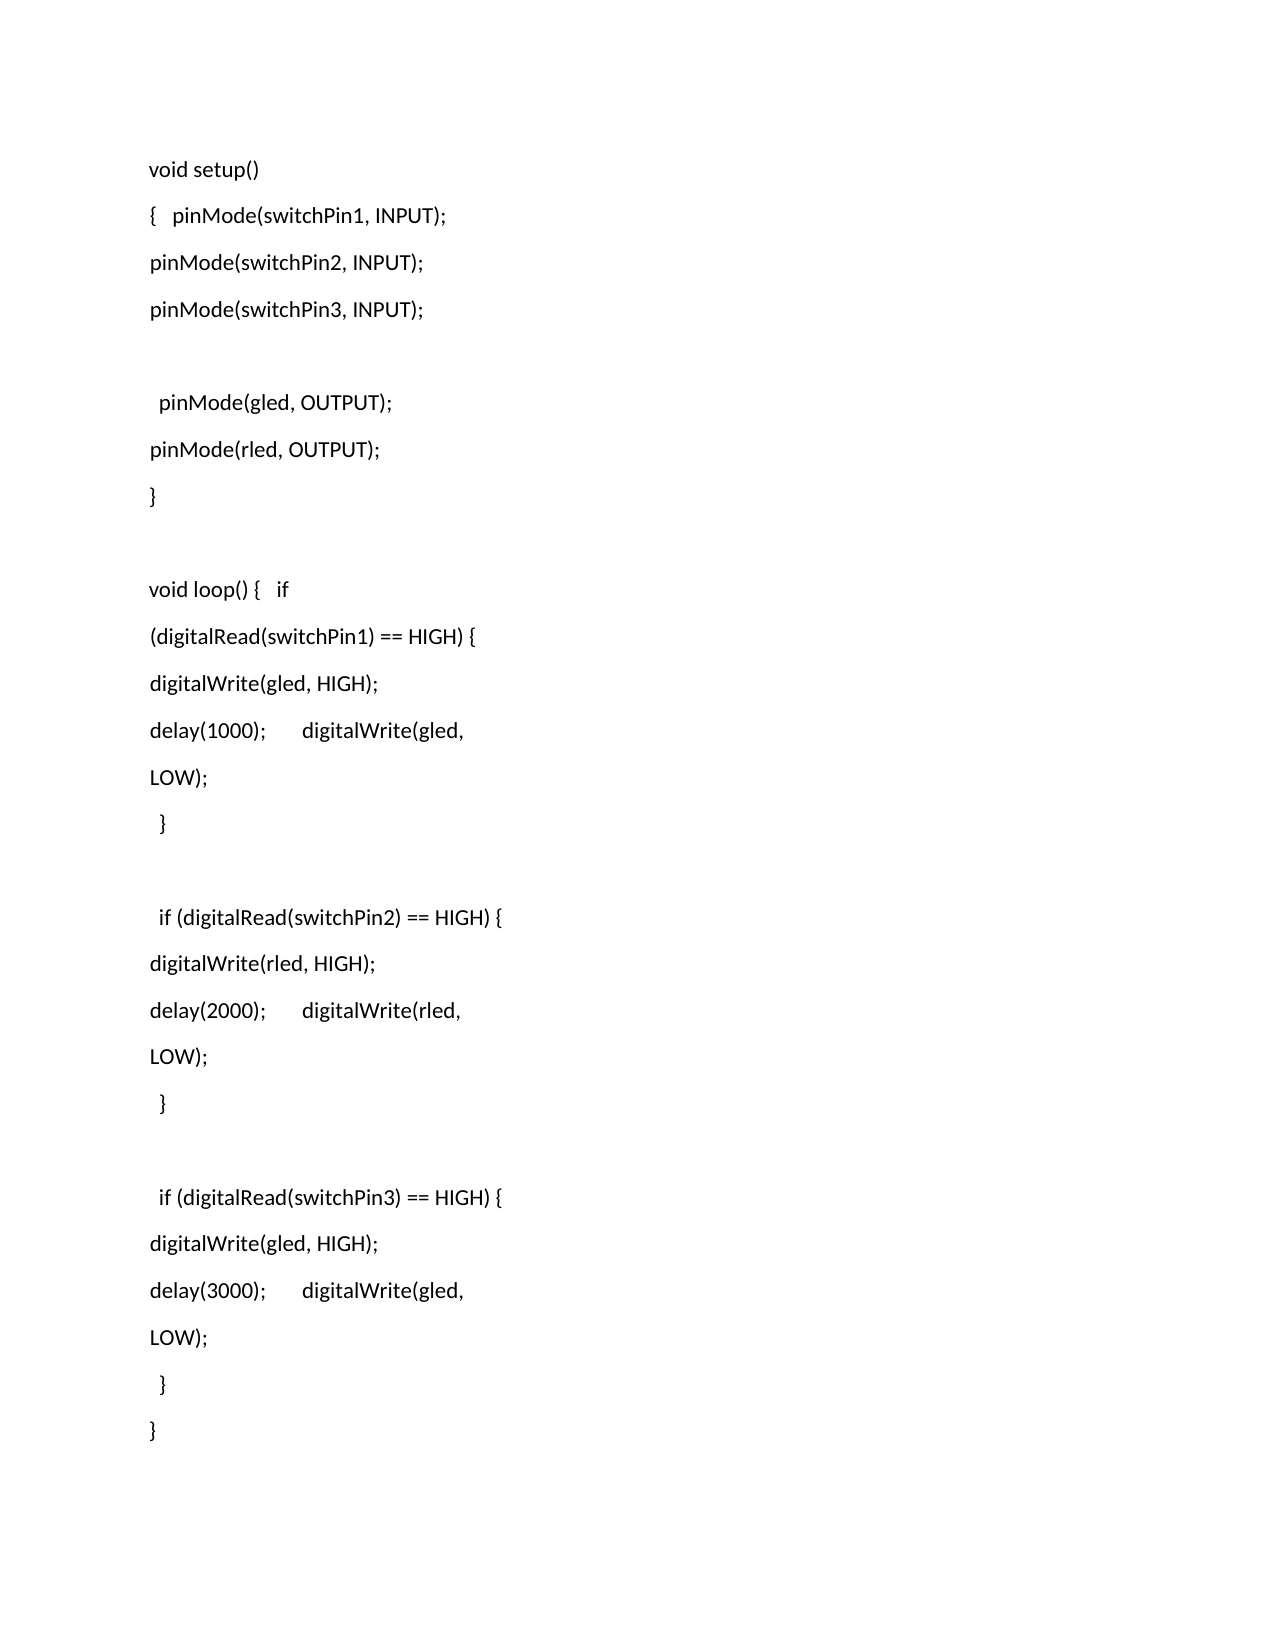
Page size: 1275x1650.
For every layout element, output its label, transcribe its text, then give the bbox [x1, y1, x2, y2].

text void loop() { if (digitalRead(switchPin1) == HIGH) { digitalWrite(gled, HIGH); delay(1000); digitalWrite(gled, LOW); [148, 576, 505, 791]
text } [148, 1089, 1117, 1117]
text } [148, 1370, 1117, 1398]
text if (digitalRead(switchPin2) == HIGH) { digitalWrite(rled, HIGH); delay(2000); digitalWrite(rled, LOW); [148, 903, 505, 1071]
text void setup() { pinMode(switchPin1, INPUT); pinMode(switchPin2, INPUT); pinMode(switchPin3, INPUT); [148, 155, 477, 323]
text pinMode(gled, OUTPUT); pinMode(rled, OUTPUT); [148, 388, 539, 463]
text } [148, 482, 1117, 510]
text if (digitalRead(switchPin3) == HIGH) { digitalWrite(gled, HIGH); delay(3000); digitalWrite(gled, LOW); [148, 1183, 505, 1351]
text } [148, 809, 1117, 838]
text } [148, 1417, 1117, 1444]
